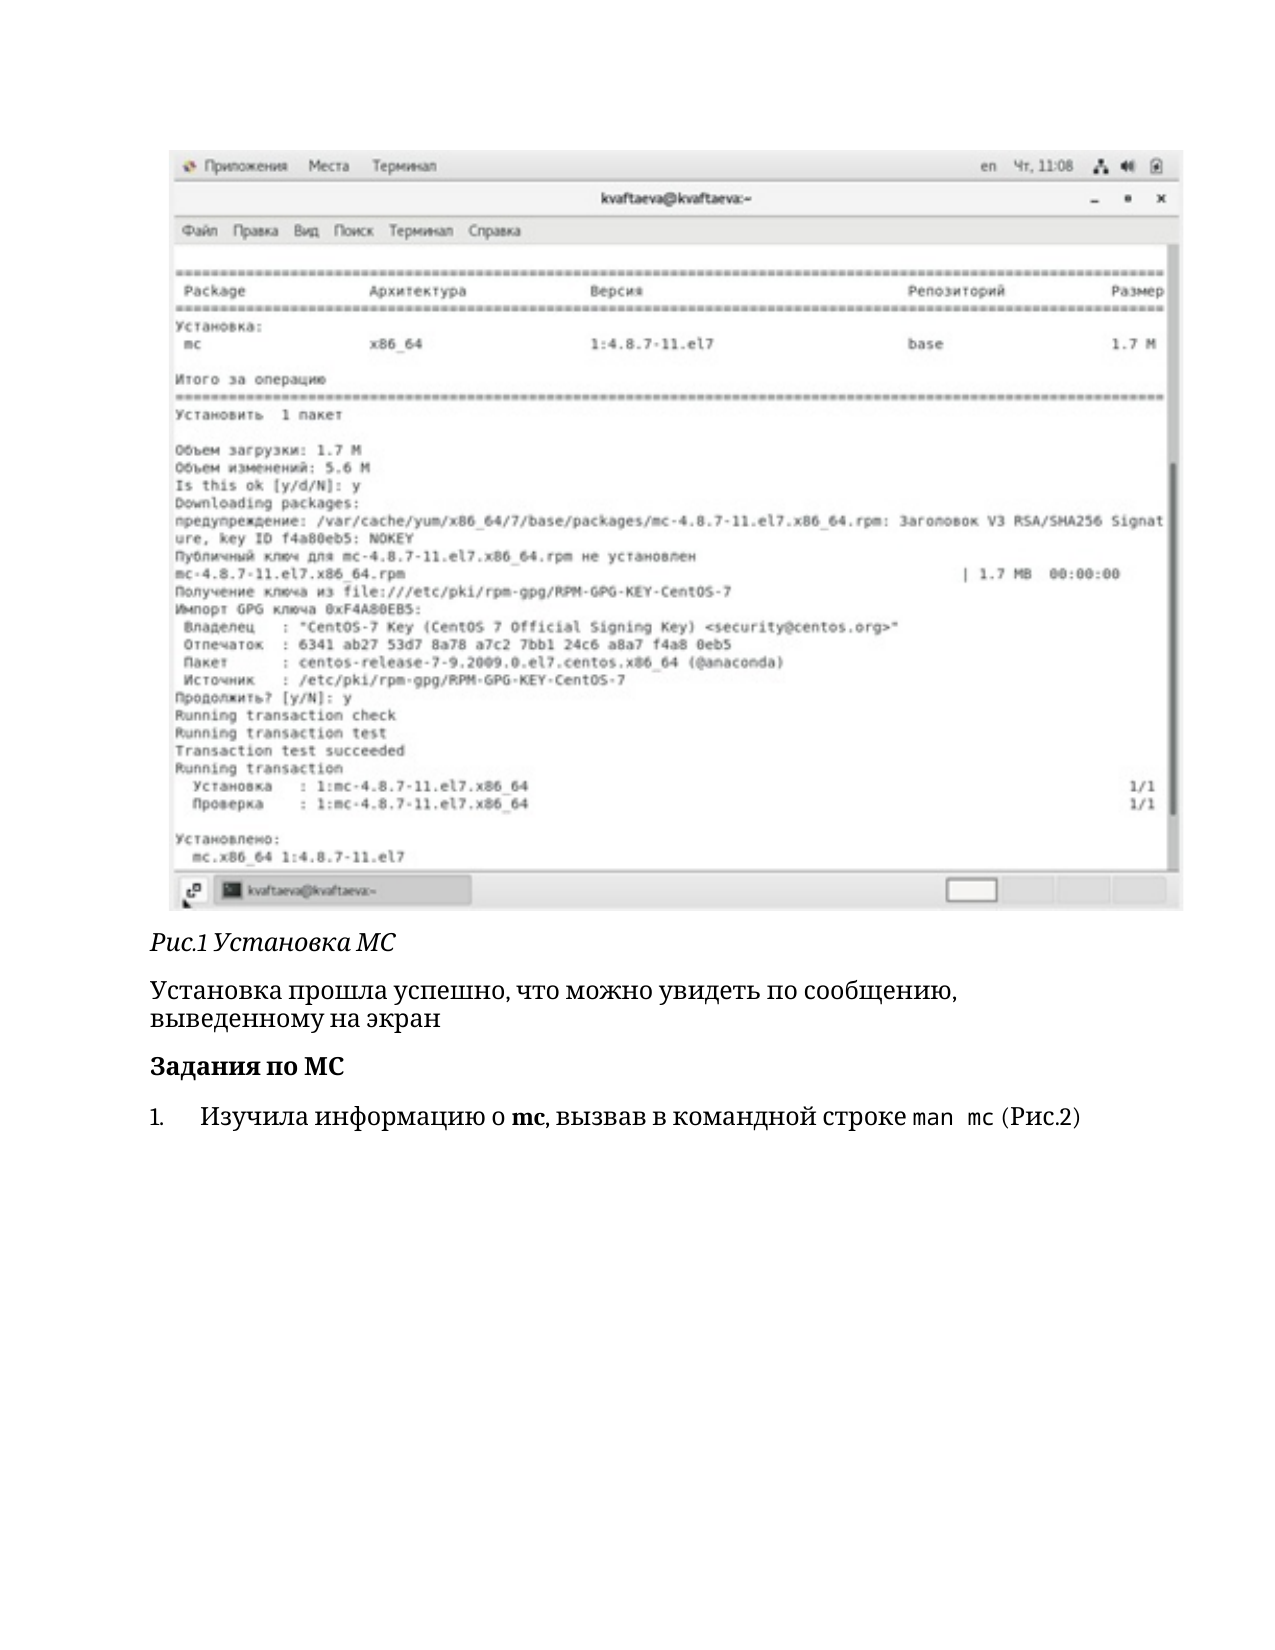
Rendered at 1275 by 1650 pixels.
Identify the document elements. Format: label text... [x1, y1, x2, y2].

list Изучила информацию о mc, вызвав в командной строке man mc (Рис.2) [150, 1100, 1125, 1132]
text Рис.1 Установка МС [150, 929, 1125, 958]
picture [168, 150, 1184, 911]
text Задания по МС [150, 1053, 1125, 1082]
text Установка прошла успешно, что можно увидеть по сообщению, выведенному на экран [150, 977, 1125, 1034]
